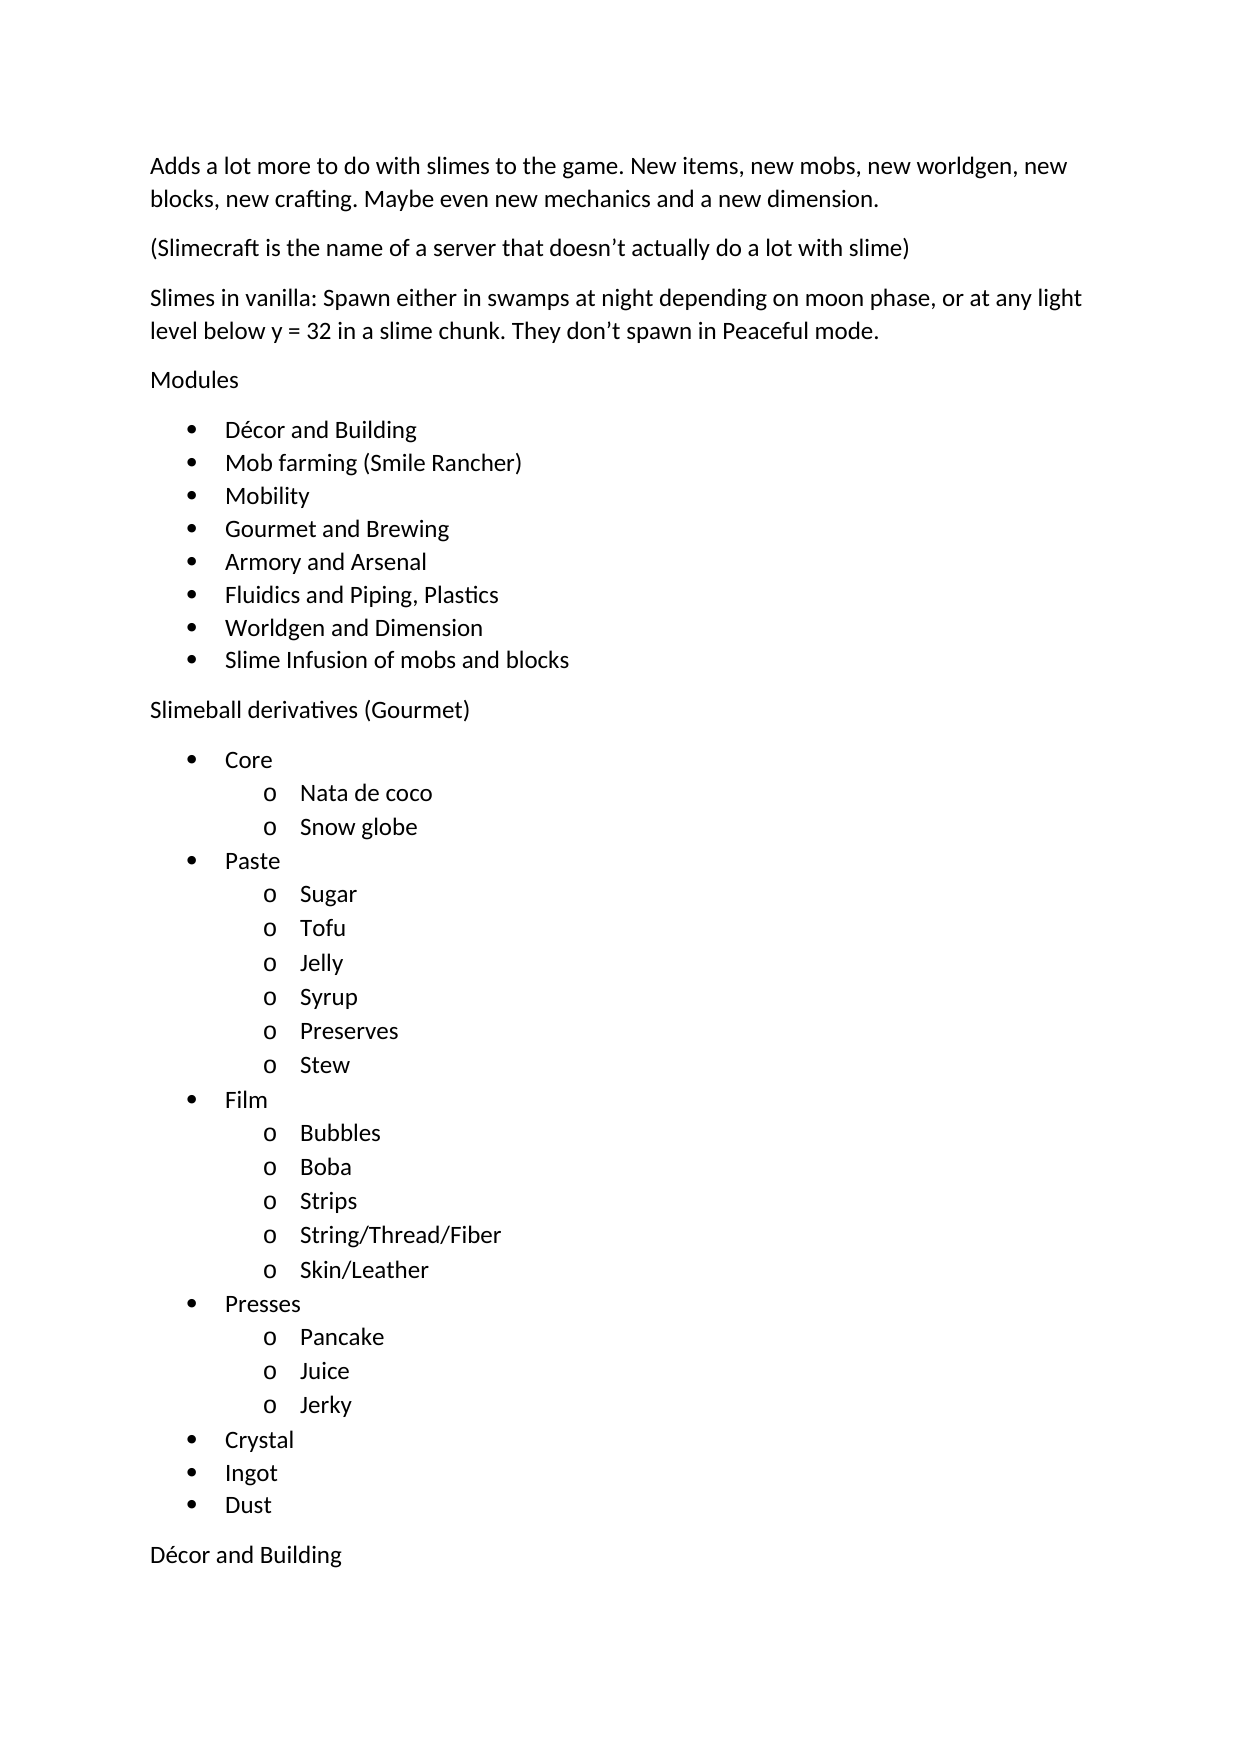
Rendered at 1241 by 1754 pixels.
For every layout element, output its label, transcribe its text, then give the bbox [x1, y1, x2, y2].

list Presses [187, 1288, 1090, 1318]
list Jerky [262, 1389, 1090, 1421]
list Sugar [262, 878, 1090, 910]
list Pancake [262, 1321, 1090, 1353]
list Core [187, 744, 1090, 774]
list Dust [187, 1489, 1090, 1520]
list Stew [262, 1049, 1090, 1081]
list Crystal [187, 1424, 1090, 1454]
list Mob farming (Smile Rancher) [187, 447, 1090, 478]
list Ingot [187, 1457, 1090, 1487]
list Nata de coco [262, 777, 1090, 808]
list String/Thread/Fiber [262, 1219, 1090, 1251]
list Tofu [262, 912, 1090, 944]
list Gourmet and Brewing [187, 513, 1090, 543]
list Strips [262, 1185, 1090, 1217]
list Juice [262, 1355, 1090, 1387]
text (Slimecraft is the name of a server that doesn’t actually do a lot with slime) [150, 232, 1090, 263]
text Slimes in vanilla: Spawn either in swamps at night depending on moon phase, or at any light level below y = 32 in a slime chunk. They don’t spawn in Peaceful mode. [150, 282, 1090, 346]
list Preserves [262, 1015, 1090, 1047]
text Modules [150, 364, 1090, 395]
list Worldgen and Dimension [187, 612, 1090, 642]
text Décor and Building [150, 1539, 1090, 1570]
list Slime Infusion of mobs and blocks [187, 644, 1090, 675]
list Décor and Building [187, 414, 1090, 445]
list Armory and Arsenal [187, 546, 1090, 576]
text Adds a lot more to do with slimes to the game. New items, new mobs, new worldgen, new blocks, new crafting. Maybe even new mechanics and a new dimension. [150, 150, 1090, 213]
list Paste [187, 845, 1090, 876]
list Skin/Leather [262, 1254, 1090, 1286]
list Fluidics and Piping, Plastics [187, 579, 1090, 609]
list Film [187, 1084, 1090, 1114]
list Jelly [262, 947, 1090, 978]
list Snow globe [262, 811, 1090, 843]
list Bubbles [262, 1117, 1090, 1148]
list Boba [262, 1151, 1090, 1183]
list Mobility [187, 480, 1090, 511]
list Syrup [262, 981, 1090, 1013]
text Slimeball derivatives (Gourmet) [150, 694, 1090, 725]
